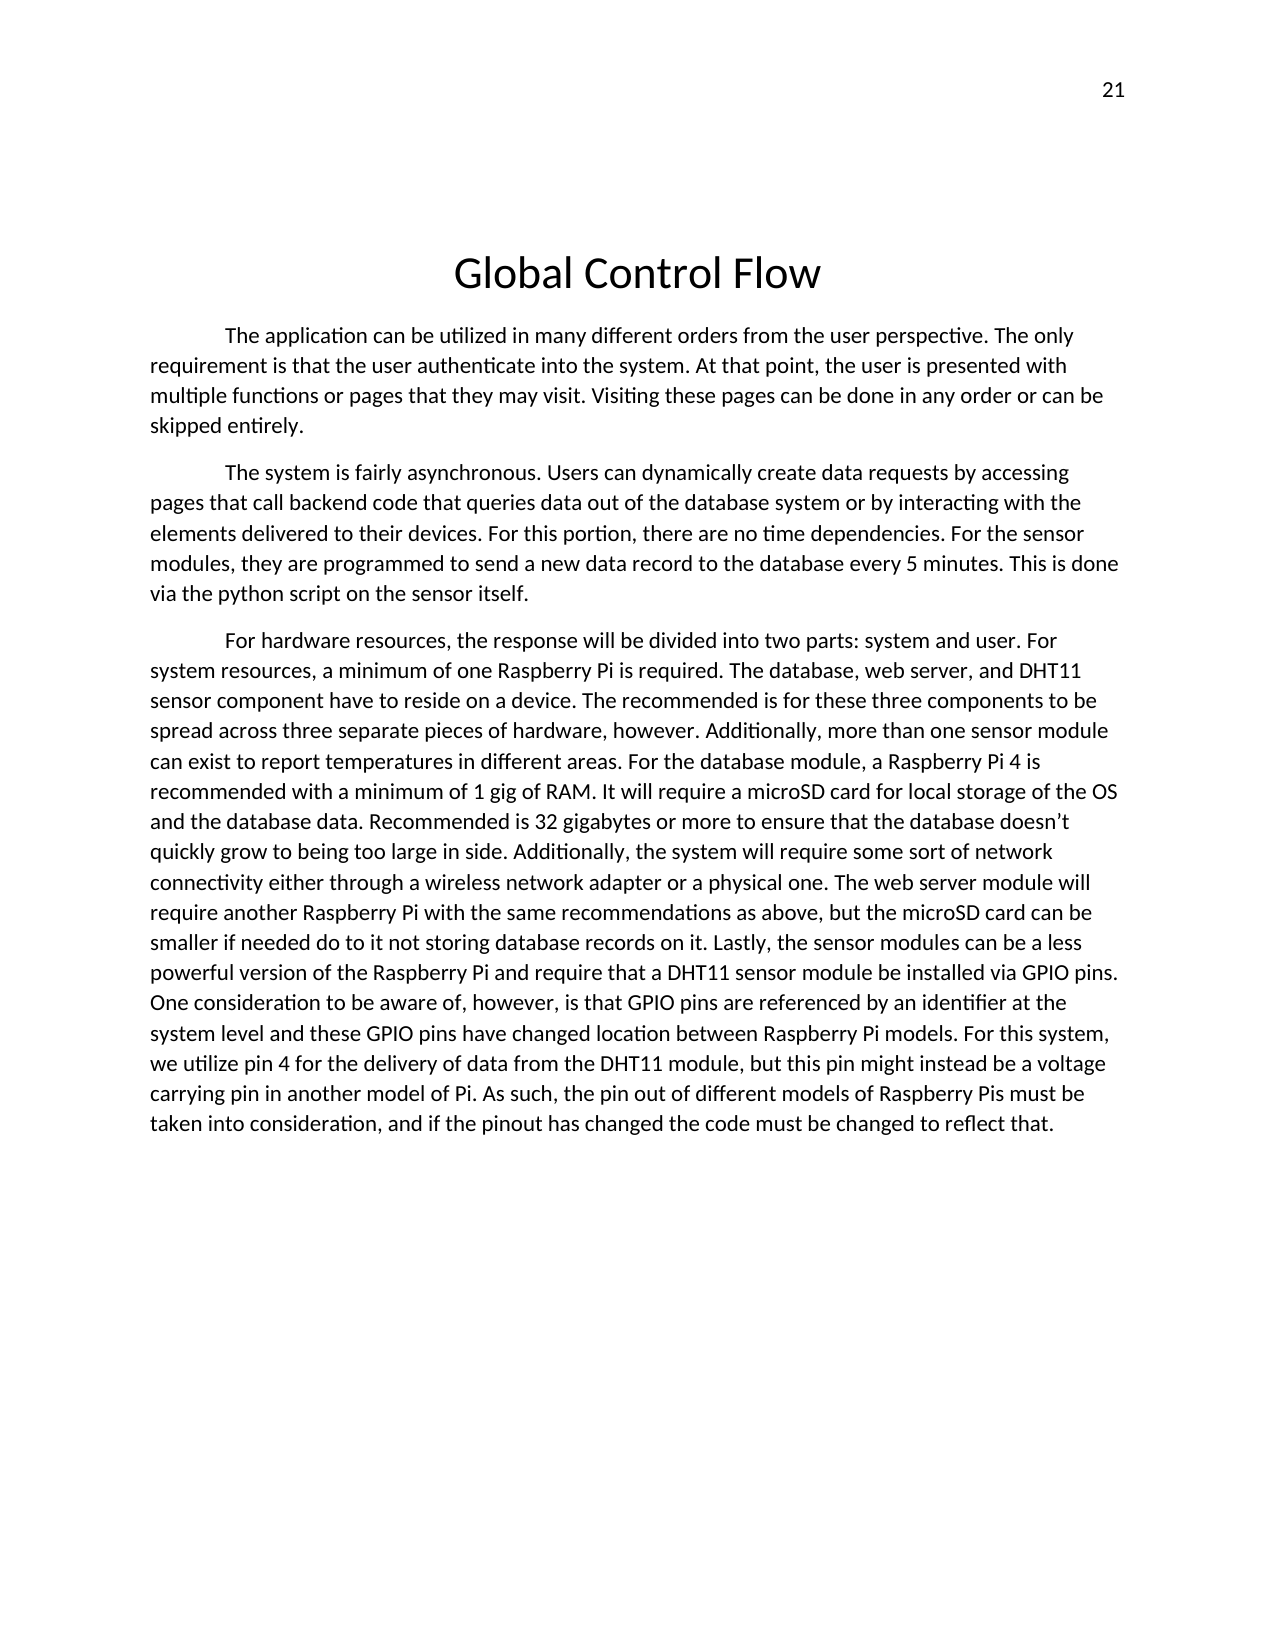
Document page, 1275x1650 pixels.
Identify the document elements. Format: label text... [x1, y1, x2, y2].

text Global Control Flow [150, 244, 1125, 300]
text The application can be utilized in many different orders from the user perspective. The only requirement is that the user authenticate into the system. At that point, the user is presented with multiple functions or pages that they may visit. Visiting these pages can be done in any order or can be skipped entirely. [150, 321, 1125, 439]
text For hardware resources, the response will be divided into two parts: system and user. For system resources, a minimum of one Raspberry Pi is required. The database, web server, and DHT11 sensor component have to reside on a device. The recommended is for these three components to be spread across three separate pieces of hardware, however. Additionally, more than one sensor module can exist to report temperatures in different areas. For the database module, a Raspberry Pi 4 is recommended with a minimum of 1 gig of RAM. It will require a microSD card for local storage of the OS and the database data. Recommended is 32 gigabytes or more to ensure that the database doesn’t quickly grow to being too large in side. Additionally, the system will require some sort of network connectivity either through a wireless network adapter or a physical one. The web server module will require another Raspberry Pi with the same recommendations as above, but the microSD card can be smaller if needed do to it not storing database records on it. Lastly, the sensor modules can be a less powerful version of the Raspberry Pi and require that a DHT11 sensor module be installed via GPIO pins. One consideration to be aware of, however, is that GPIO pins are referenced by an identifier at the system level and these GPIO pins have changed location between Raspberry Pi models. For this system, we utilize pin 4 for the delivery of data from the DHT11 module, but this pin might instead be a voltage carrying pin in another model of Pi. As such, the pin out of different models of Raspberry Pis must be taken into consideration, and if the pinout has changed the code must be changed to reflect that. [150, 626, 1125, 1137]
text The system is fairly asynchronous. Users can dynamically create data requests by accessing pages that call backend code that queries data out of the database system or by interacting with the elements delivered to their devices. For this portion, there are no time dependencies. For the sensor modules, they are programmed to send a new data record to the database every 5 minutes. This is done via the python script on the sensor itself. [150, 458, 1125, 607]
